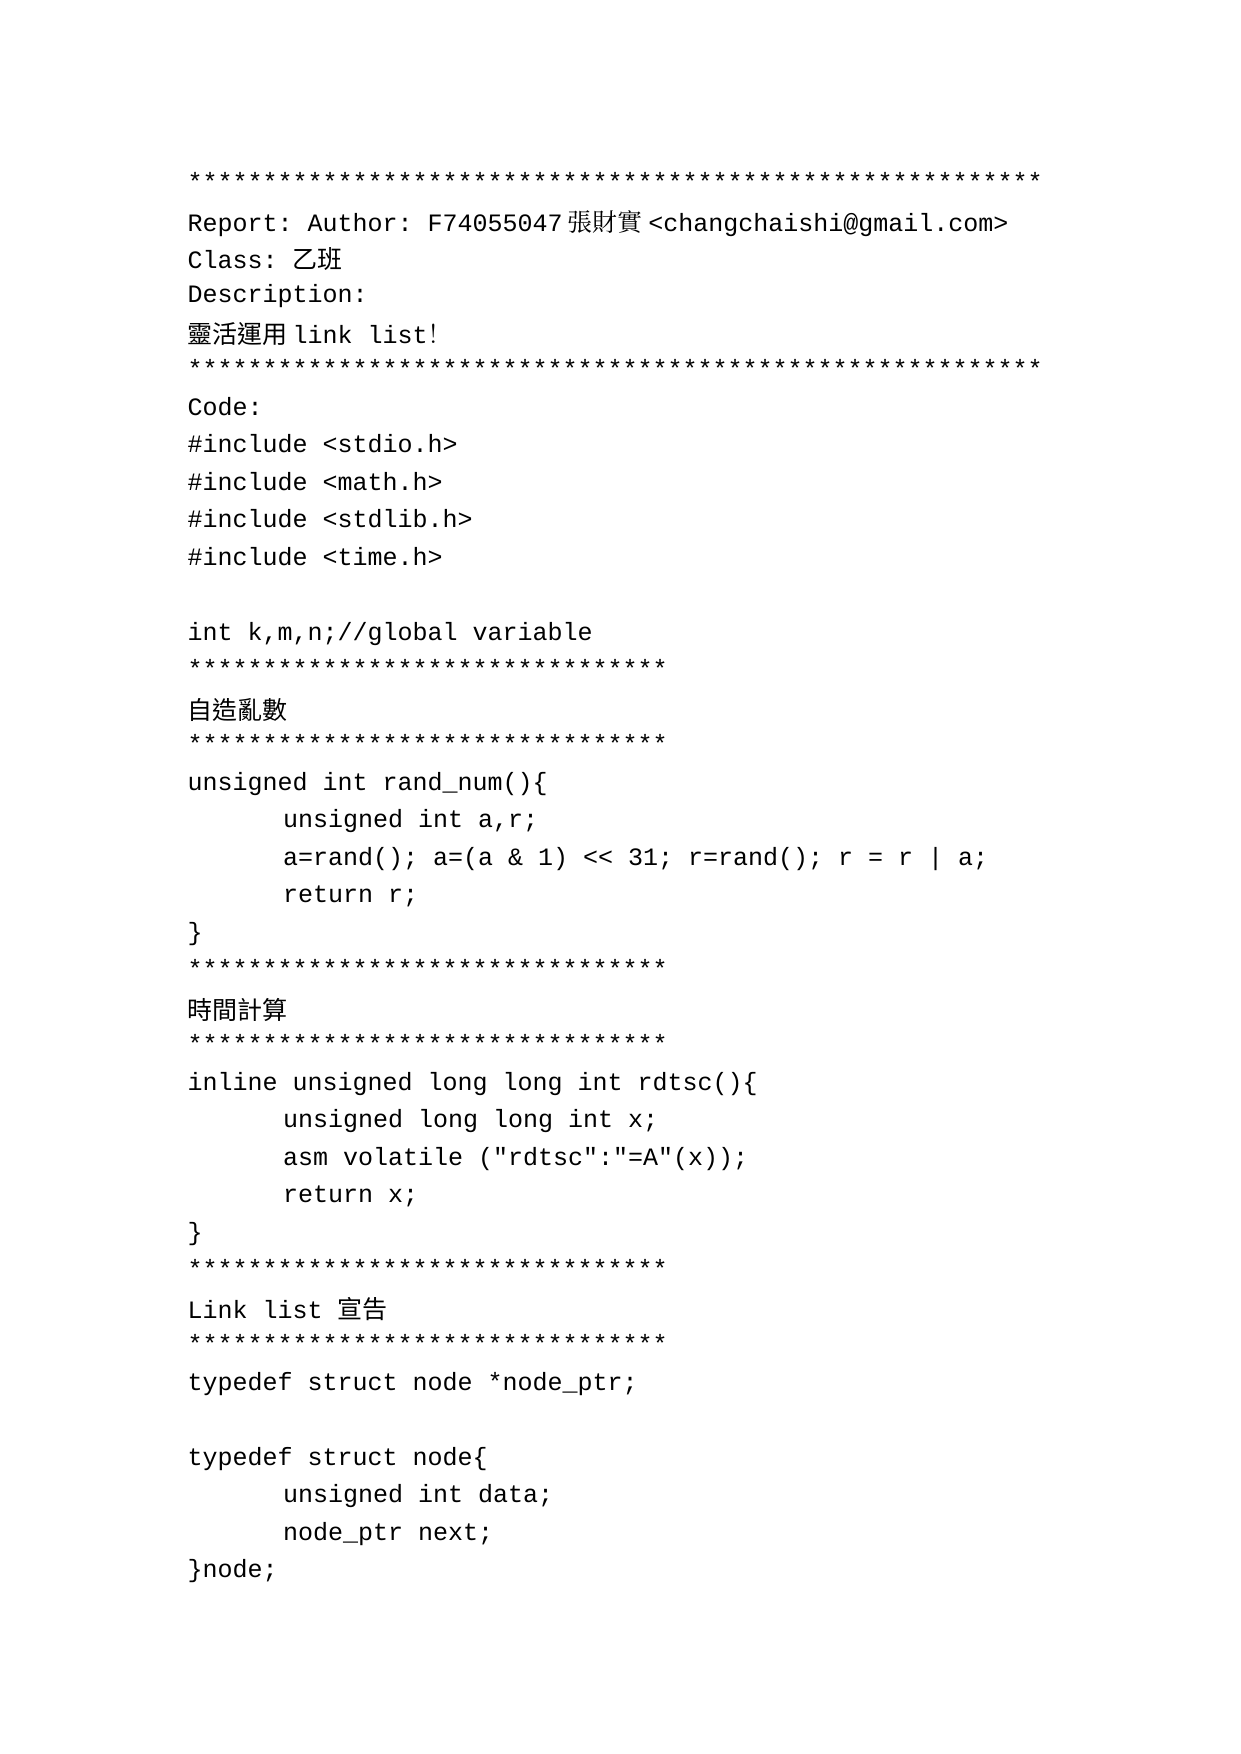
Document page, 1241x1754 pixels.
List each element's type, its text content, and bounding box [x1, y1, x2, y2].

text *********************************************************Code: [187, 352, 1053, 427]
text #include <math.h> [187, 464, 1053, 502]
text unsigned long long int x; [187, 1102, 1053, 1139]
text return r; [187, 877, 1053, 914]
text ******************************** [187, 1252, 1053, 1289]
text Link list 宣告 [187, 1289, 1053, 1327]
text typedef struct node *node_ptr; [187, 1364, 1053, 1402]
text unsigned int rand_num(){ [187, 764, 1053, 802]
text a=rand(); a=(a & 1) << 31; r=rand(); r = r | a; [187, 839, 1053, 877]
text typedef struct node{ [187, 1439, 1053, 1477]
text ******************************** [187, 1327, 1053, 1364]
text unsigned int a,r; [187, 802, 1053, 839]
text #include <stdlib.h> [187, 502, 1053, 539]
text } [187, 1214, 1053, 1252]
text }node; [187, 1552, 1053, 1589]
text Description: [187, 277, 1053, 314]
text #include <time.h> [187, 539, 1053, 577]
text Report: Author: F74055047張財實 <changchaishi@gmail.com> [187, 202, 1053, 239]
text inline unsigned long long int rdtsc(){ [187, 1064, 1053, 1102]
text ********************************************************* [187, 164, 1053, 202]
text ******************************** [187, 652, 1053, 689]
text 時間計算 [187, 989, 1053, 1027]
text ******************************** [187, 727, 1053, 764]
text node_ptr next; [187, 1514, 1053, 1552]
text #include <stdio.h> [187, 427, 1053, 464]
text return x; [187, 1177, 1053, 1214]
text Class: 乙班 [187, 239, 1053, 277]
text int k,m,n;//global variable [187, 614, 1053, 652]
text ******************************** [187, 1027, 1053, 1064]
text ******************************** [187, 952, 1053, 989]
text asm volatile ("rdtsc":"=A"(x)); [187, 1139, 1053, 1177]
text } [187, 914, 1053, 952]
text unsigned int data; [187, 1477, 1053, 1514]
text 自造亂數 [187, 689, 1053, 727]
text 靈活運用link list！ [187, 314, 1053, 352]
